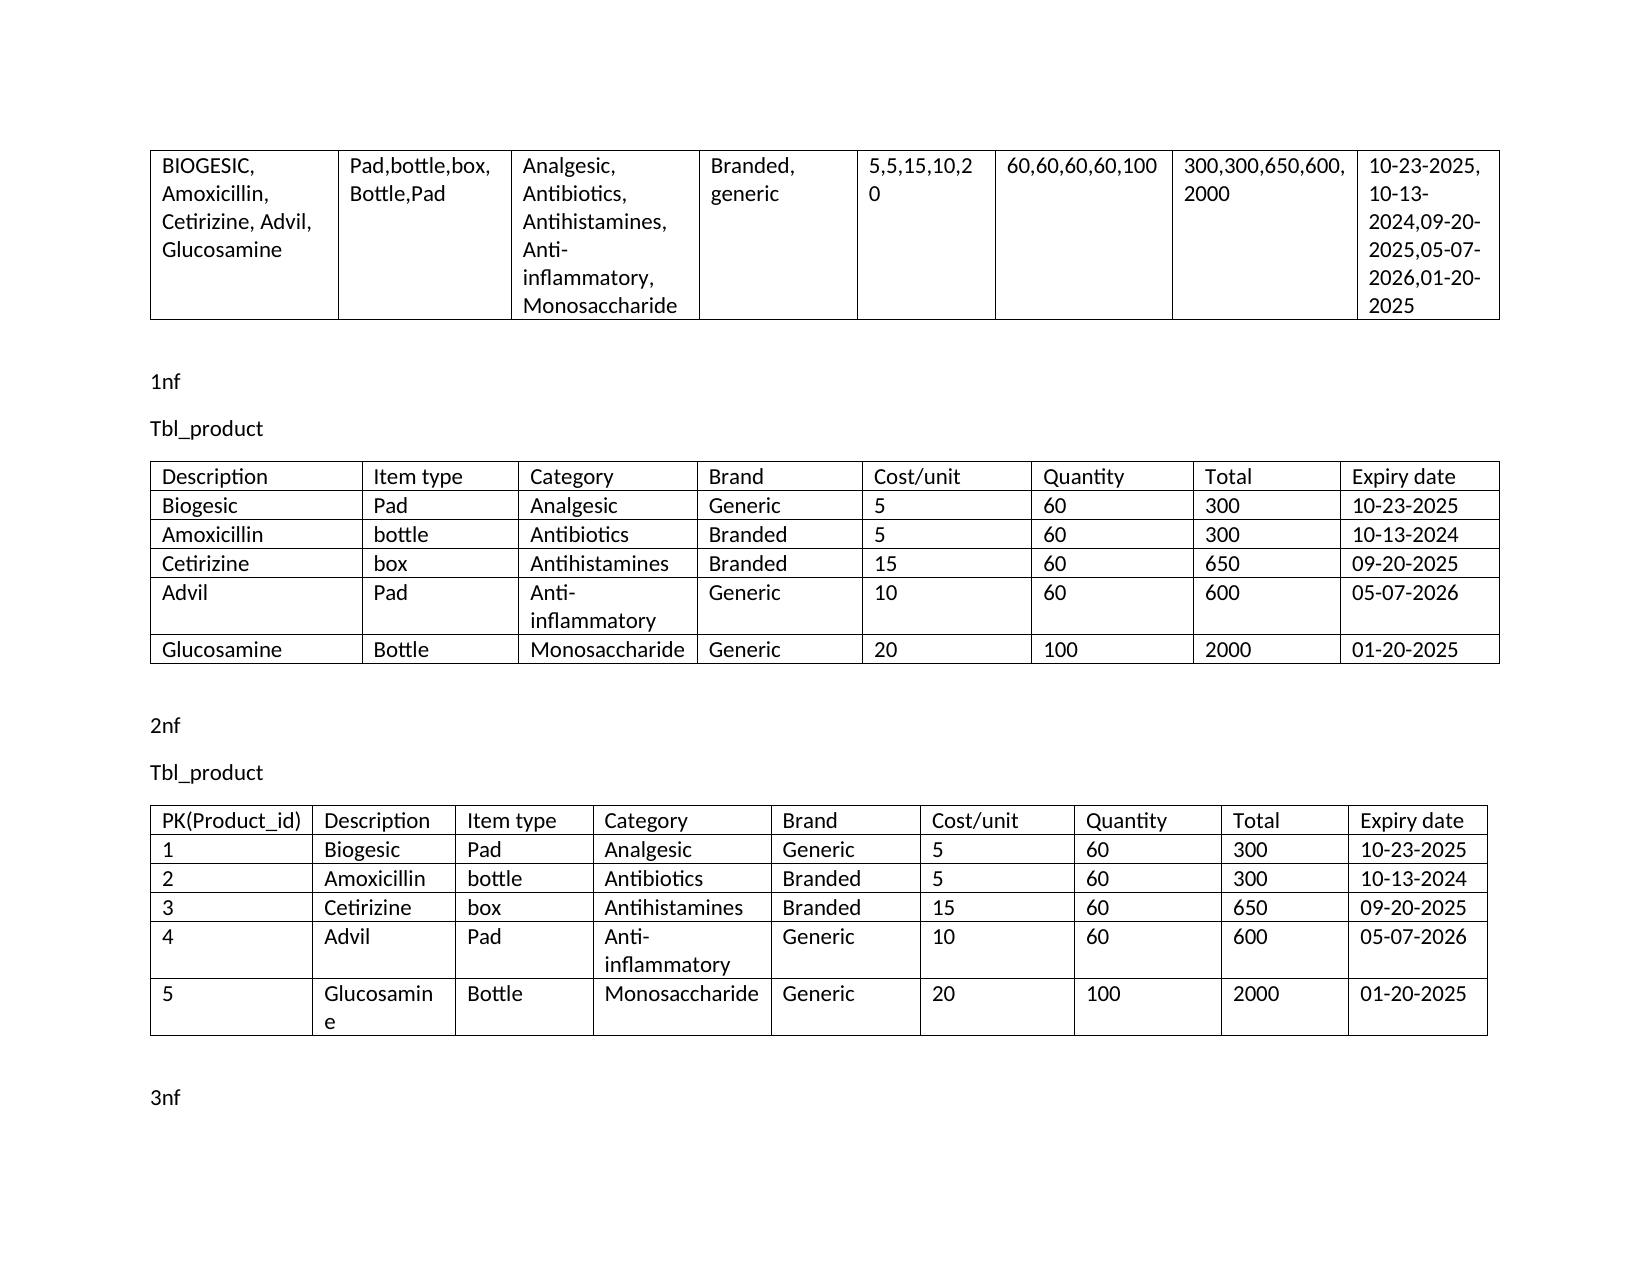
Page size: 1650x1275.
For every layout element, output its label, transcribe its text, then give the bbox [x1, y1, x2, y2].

table_cell Branded [772, 864, 920, 892]
table_cell box [456, 893, 593, 921]
table_cell Biogesic [313, 835, 455, 863]
table_cell 300 [1194, 491, 1340, 519]
table_cell 3 [151, 893, 312, 921]
table_header Description [151, 462, 362, 490]
table_cell Anti-inflammatory [519, 578, 697, 634]
table_cell 10 [863, 578, 1031, 634]
table_cell 10 [921, 922, 1074, 978]
table_cell Pad,bottle,box, Bottle,Pad [339, 151, 511, 319]
table_cell 650 [1194, 549, 1340, 577]
table_cell 10-23-2025, 10-13-2024,09-20-2025,05-07-2026,01-20-2025 [1358, 151, 1499, 319]
table_cell 15 [921, 893, 1074, 921]
table_header Category [519, 462, 697, 490]
table_cell 60 [1032, 578, 1193, 634]
table_cell 100 [1032, 635, 1193, 663]
table_cell 2000 [1194, 635, 1340, 663]
table_cell 5 [921, 835, 1074, 863]
table_cell Pad [456, 835, 593, 863]
table_cell Monosaccharide [594, 979, 771, 1035]
text 2nf [150, 711, 1500, 739]
table_cell 60,60,60,60,100 [996, 151, 1172, 319]
table_header Brand [772, 806, 920, 834]
table_cell Generic [698, 491, 862, 519]
table_cell 10-23-2025 [1341, 491, 1499, 519]
table_cell Pad [363, 578, 518, 634]
table_cell 4 [151, 922, 312, 978]
table_cell 60 [1075, 922, 1221, 978]
table_cell 05-07-2026 [1341, 578, 1499, 634]
text Tbl_product [150, 758, 1500, 786]
table_cell Amoxicillin [313, 864, 455, 892]
table_cell Bottle [363, 635, 518, 663]
table_cell Generic [698, 635, 862, 663]
table_cell Branded, generic [700, 151, 857, 319]
table_cell Pad [456, 922, 593, 978]
table_cell 2 [151, 864, 312, 892]
table_header Cost/unit [863, 462, 1031, 490]
table_cell Analgesic, Antibiotics, Antihistamines, Anti-inflammatory, Monosaccharide [512, 151, 699, 319]
table_cell 10-13-2024 [1341, 520, 1499, 548]
table_cell Advil [151, 578, 362, 634]
table_cell bottle [363, 520, 518, 548]
table_header Expiry date [1341, 462, 1499, 490]
table_cell 01-20-2025 [1349, 979, 1487, 1035]
table_cell Cetirizine [151, 549, 362, 577]
table_cell 5 [863, 520, 1031, 548]
table_cell 600 [1222, 922, 1348, 978]
table_cell 10-23-2025 [1349, 835, 1487, 863]
table_cell 60 [1075, 864, 1221, 892]
table_cell Analgesic [519, 491, 697, 519]
table_cell 300,300,650,600, 2000 [1173, 151, 1357, 319]
table_header Item type [363, 462, 518, 490]
table_cell Generic [772, 835, 920, 863]
table_cell BIOGESIC, Amoxicillin, Cetirizine, Advil, Glucosamine [151, 151, 338, 319]
table_cell Antibiotics [594, 864, 771, 892]
table_cell 20 [921, 979, 1074, 1035]
table_cell Amoxicillin [151, 520, 362, 548]
table_cell 09-20-2025 [1349, 893, 1487, 921]
table_cell Pad [363, 491, 518, 519]
table_cell Generic [772, 922, 920, 978]
table_cell 60 [1032, 549, 1193, 577]
table_cell Monosaccharide [519, 635, 697, 663]
text 3nf [150, 1083, 1500, 1111]
table_cell Generic [772, 979, 920, 1035]
table_cell Generic [698, 578, 862, 634]
table_header Quantity [1075, 806, 1221, 834]
table_header Description [313, 806, 455, 834]
table_cell 5,5,15,10,20 [858, 151, 995, 319]
table_cell 1 [151, 835, 312, 863]
table_cell 2000 [1222, 979, 1348, 1035]
table_cell 60 [1075, 893, 1221, 921]
text Tbl_product [150, 414, 1500, 442]
table_header Total [1222, 806, 1348, 834]
table_cell Advil [313, 922, 455, 978]
table_header Brand [698, 462, 862, 490]
table_header Cost/unit [921, 806, 1074, 834]
table_cell 300 [1194, 520, 1340, 548]
table_cell 01-20-2025 [1341, 635, 1499, 663]
table_cell 5 [863, 491, 1031, 519]
table_header Total [1194, 462, 1340, 490]
text 1nf [150, 367, 1500, 395]
table_cell Antihistamines [594, 893, 771, 921]
table_header Quantity [1032, 462, 1193, 490]
table_cell Biogesic [151, 491, 362, 519]
table_cell Branded [698, 549, 862, 577]
table_cell Branded [772, 893, 920, 921]
table_header Item type [456, 806, 593, 834]
table_cell 60 [1075, 835, 1221, 863]
table_cell 300 [1222, 864, 1348, 892]
table_cell Anti-inflammatory [594, 922, 771, 978]
table_cell 60 [1032, 491, 1193, 519]
table_cell Glucosamine [313, 979, 455, 1035]
table_header Category [594, 806, 771, 834]
table_cell Analgesic [594, 835, 771, 863]
table_cell 20 [863, 635, 1031, 663]
table_header PK(Product_id) [151, 806, 312, 834]
table_cell bottle [456, 864, 593, 892]
table_header Expiry date [1349, 806, 1487, 834]
table_cell Cetirizine [313, 893, 455, 921]
table_cell Branded [698, 520, 862, 548]
table_cell 300 [1222, 835, 1348, 863]
table_cell 650 [1222, 893, 1348, 921]
table_cell 100 [1075, 979, 1221, 1035]
table_cell 10-13-2024 [1349, 864, 1487, 892]
table_cell 5 [151, 979, 312, 1035]
table_cell 60 [1032, 520, 1193, 548]
table_cell 09-20-2025 [1341, 549, 1499, 577]
table_cell Antihistamines [519, 549, 697, 577]
table_cell 05-07-2026 [1349, 922, 1487, 978]
table_cell 5 [921, 864, 1074, 892]
table_cell box [363, 549, 518, 577]
table_cell Glucosamine [151, 635, 362, 663]
table_cell 15 [863, 549, 1031, 577]
table_cell 600 [1194, 578, 1340, 634]
table_cell Bottle [456, 979, 593, 1035]
table_cell Antibiotics [519, 520, 697, 548]
